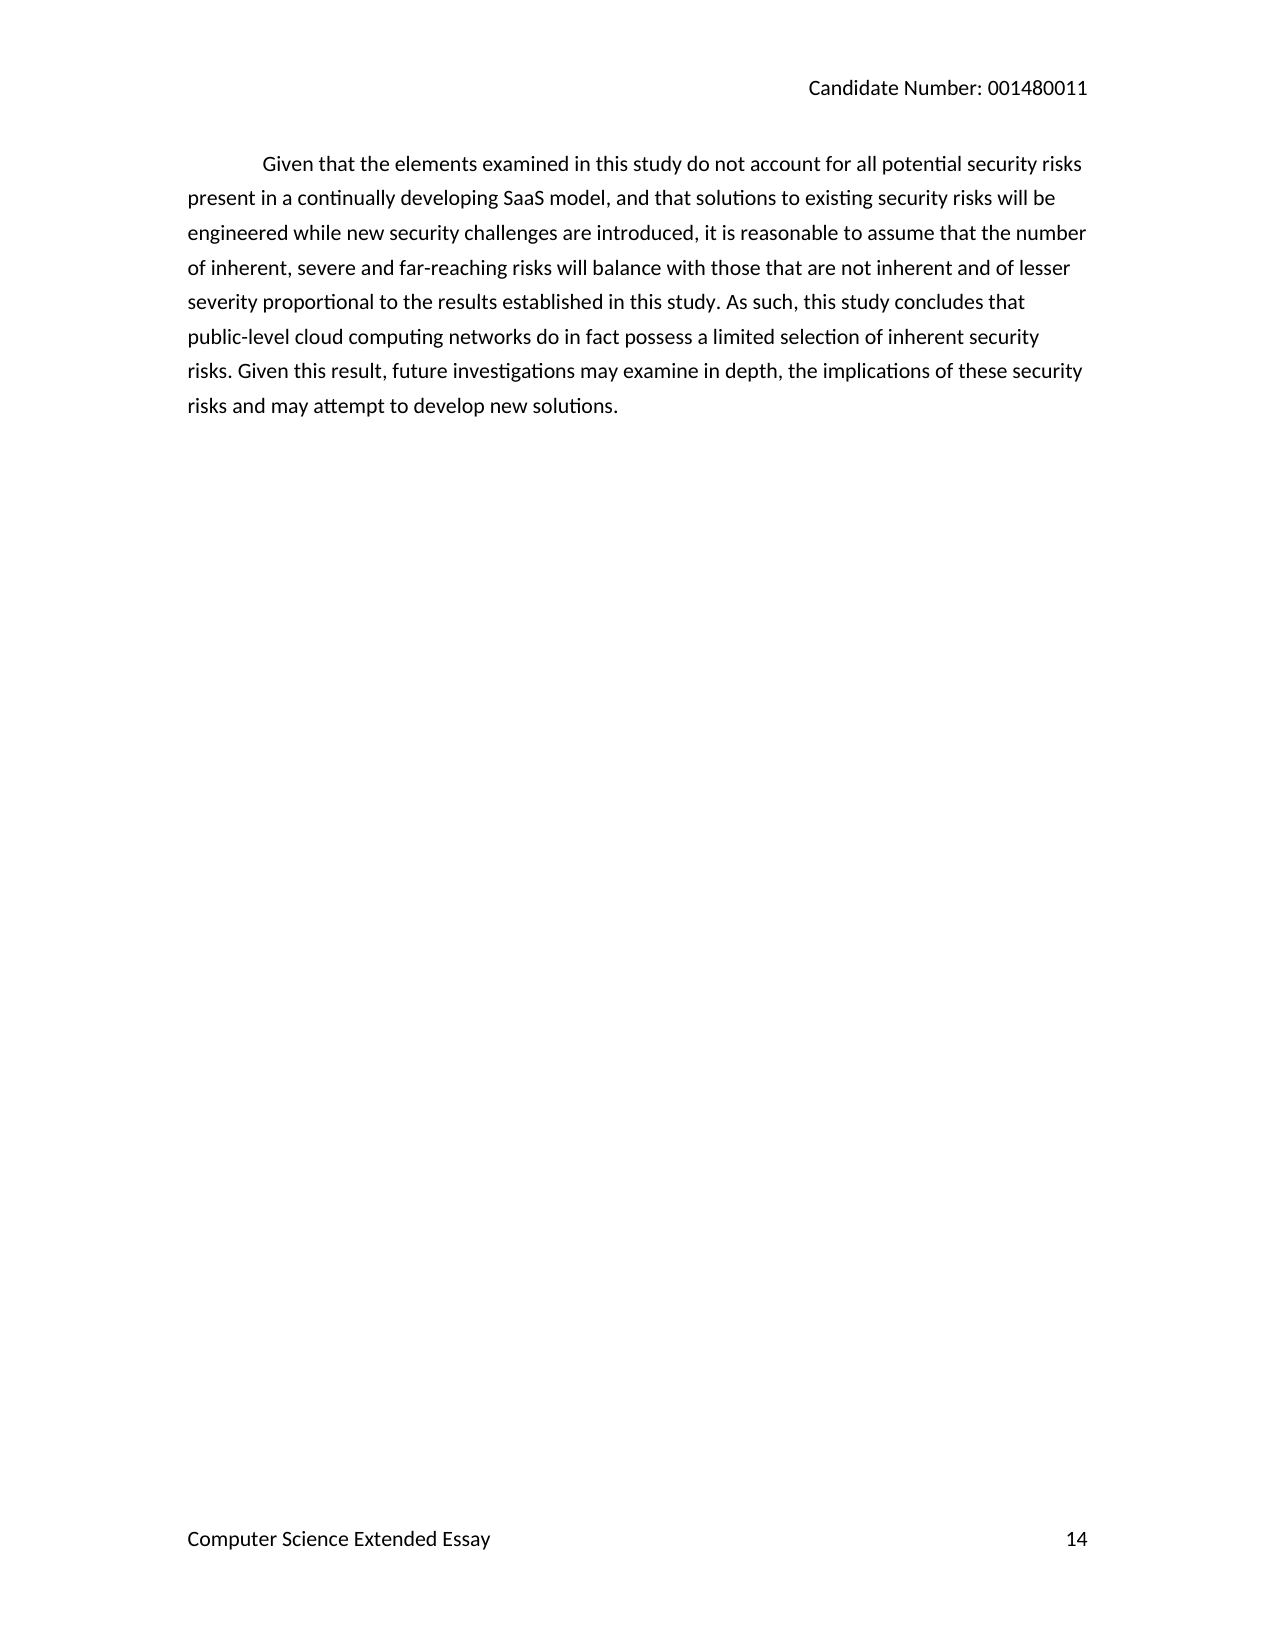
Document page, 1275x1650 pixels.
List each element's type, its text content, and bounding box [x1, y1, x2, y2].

text Given that the elements examined in this study do not account for all potential security risks present in a continually developing SaaS model, and that solutions to existing security risks will be engineered while new security challenges are introduced, it is reasonable to assume that the number of inherent, severe and far-reaching risks will balance with those that are not inherent and of lesser severity proportional to the results established in this study. As such, this study concludes that public-level cloud computing networks do in fact possess a limited selection of inherent security risks. Given this result, future investigations may examine in depth, the implications of these security risks and may attempt to develop new solutions. [187, 150, 1087, 419]
